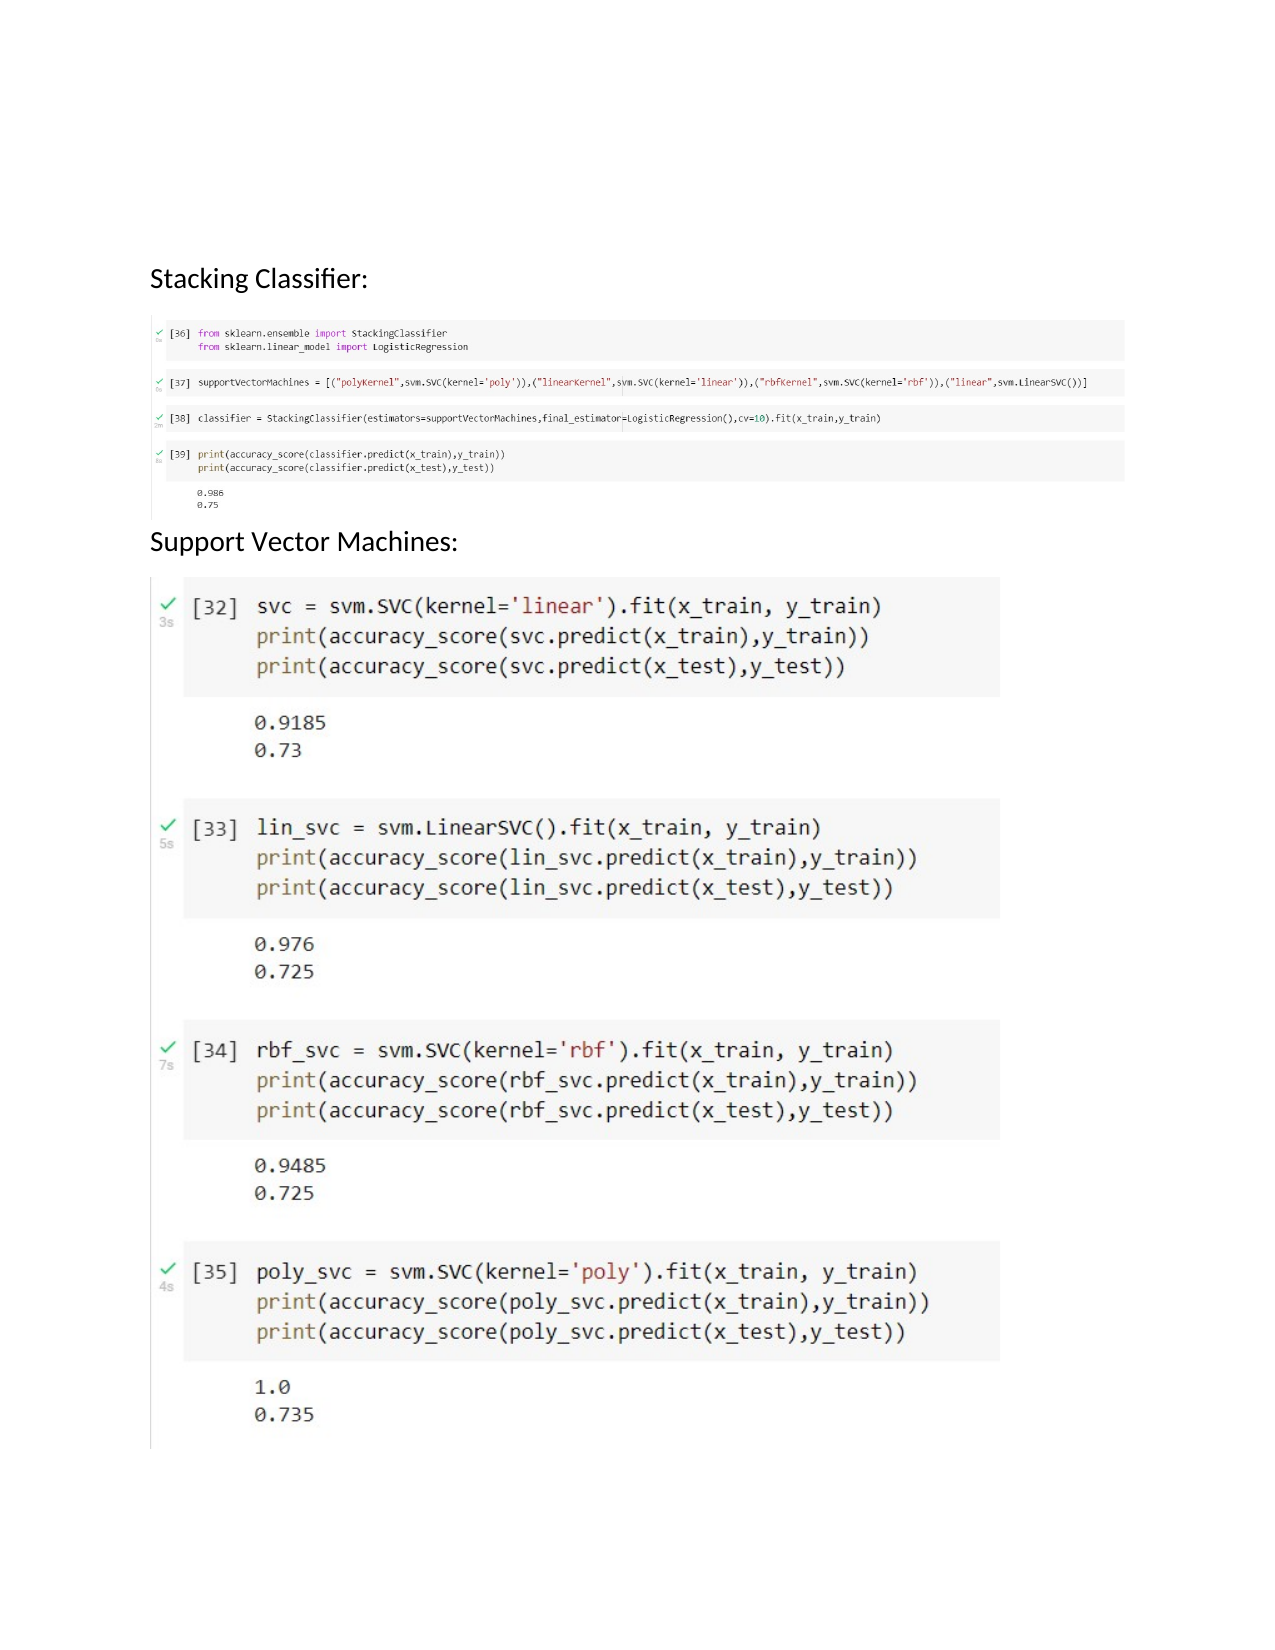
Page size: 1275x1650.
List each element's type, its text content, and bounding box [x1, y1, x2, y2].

text Stacking Classifier: [150, 260, 1125, 296]
picture [150, 577, 1001, 1449]
text Support Vector Machines: [150, 520, 1125, 558]
picture [150, 315, 1125, 520]
